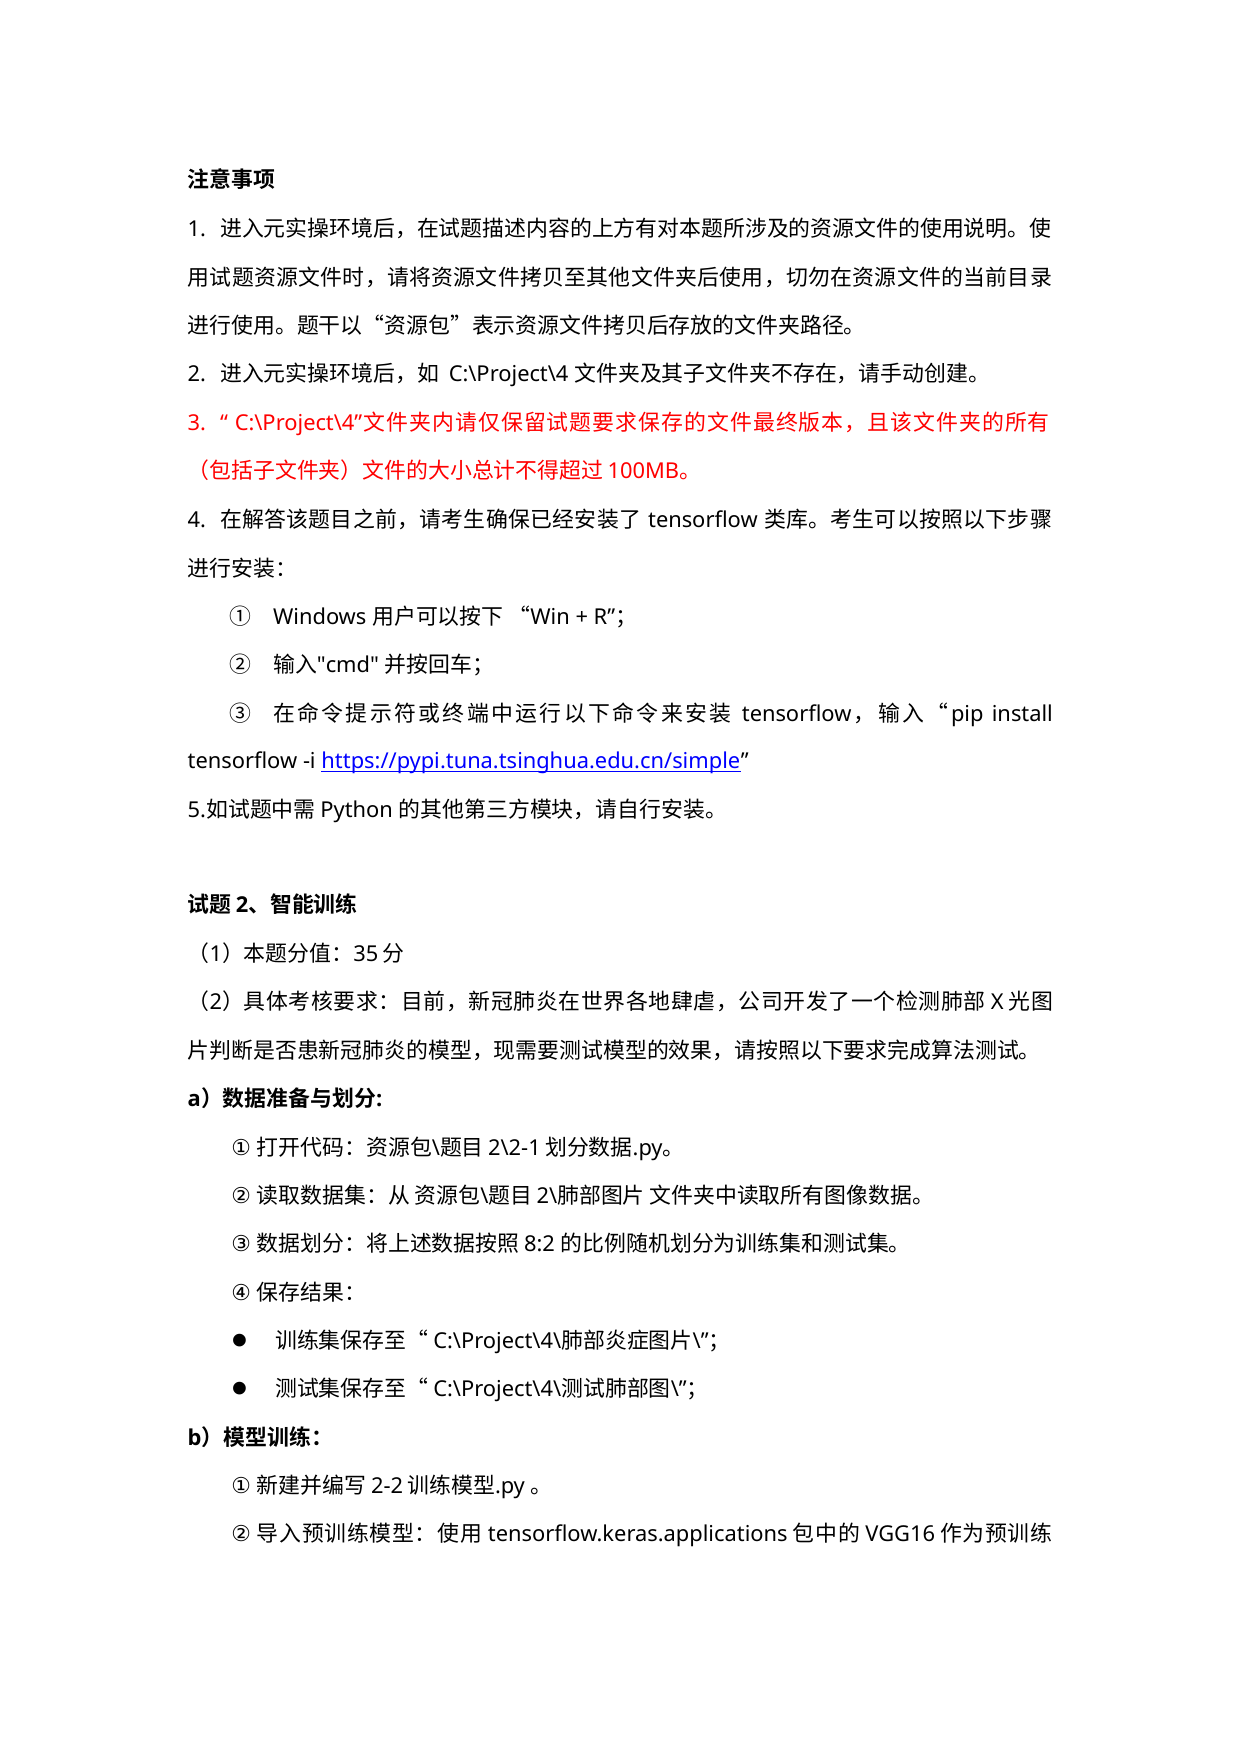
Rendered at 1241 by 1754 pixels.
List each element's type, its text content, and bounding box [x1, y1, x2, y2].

list “ C:\Project\4”文件夹内请仅保留试题要求保存的文件最终版本，且该文件夹的所有（包括子文件夹）文件的大小总计不得超过100MB。 [187, 404, 1053, 486]
list 在命令提示符或终端中运行以下命令来安装 tensorflow，输入“pip install tensorflow -i https://pypi.tuna.tsinghua.edu.cn/simple” [187, 695, 1053, 777]
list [231, 1516, 1053, 1548]
list Windows 用户可以按下 “Win + R”； [187, 599, 1053, 631]
list 测试集保存至“ C:\Project\4\测试肺部图\”； [231, 1371, 1053, 1403]
list 输入"cmd" 并按回车； [187, 647, 1053, 679]
list 训练集保存至“ C:\Project\4\肺部炎症图片\”； [231, 1323, 1053, 1355]
list 模型训练： [187, 1419, 1053, 1452]
list 本题分值：35分 [187, 936, 1053, 968]
list 数据划分：将上述数据按照 8:2 的比例随机划分为训练集和测试集。 [231, 1226, 1053, 1258]
list 保存结果： [231, 1274, 1053, 1307]
text 注意事项 [187, 162, 1053, 194]
list 具体考核要求：目前，新冠肺炎在世界各地肆虐，公司开发了一个检测肺部X光图片判断是否患新冠肺炎的模型，现需要测试模型的效果，请按照以下要求完成算法测试。 [187, 984, 1053, 1065]
list 读取数据集：从 资源包\题目2\肺部图片 文件夹中读取所有图像数据。 [231, 1178, 1053, 1210]
list 在解答该题目之前，请考生确保已经安装了 tensorflow 类库。考生可以按照以下步骤进行安装： [187, 502, 1053, 583]
list 进入元实操环境后，在试题描述内容的上方有对本题所涉及的资源文件的使用说明。使用试题资源文件时，请将资源文件拷贝至其他文件夹后使用，切勿在资源文件的当前目录进行使用。题干以“资源包”表示资源文件拷贝后存放的文件夹路径。 [187, 210, 1053, 340]
list 打开代码：资源包\题目2\2-1划分数据.py。 [231, 1129, 1053, 1162]
list 数据准备与划分: [187, 1081, 1053, 1113]
list 5.如试题中需 Python 的其他第三方模块，请自行安装。 [187, 791, 1053, 824]
list 新建并编写 2-2训练模型.py 。 [231, 1468, 1053, 1500]
text 试题2、智能训练 [187, 887, 1053, 920]
list 进入元实操环境后，如 C:\Project\4 文件夹及其子文件夹不存在，请手动创建。 [187, 356, 1053, 389]
